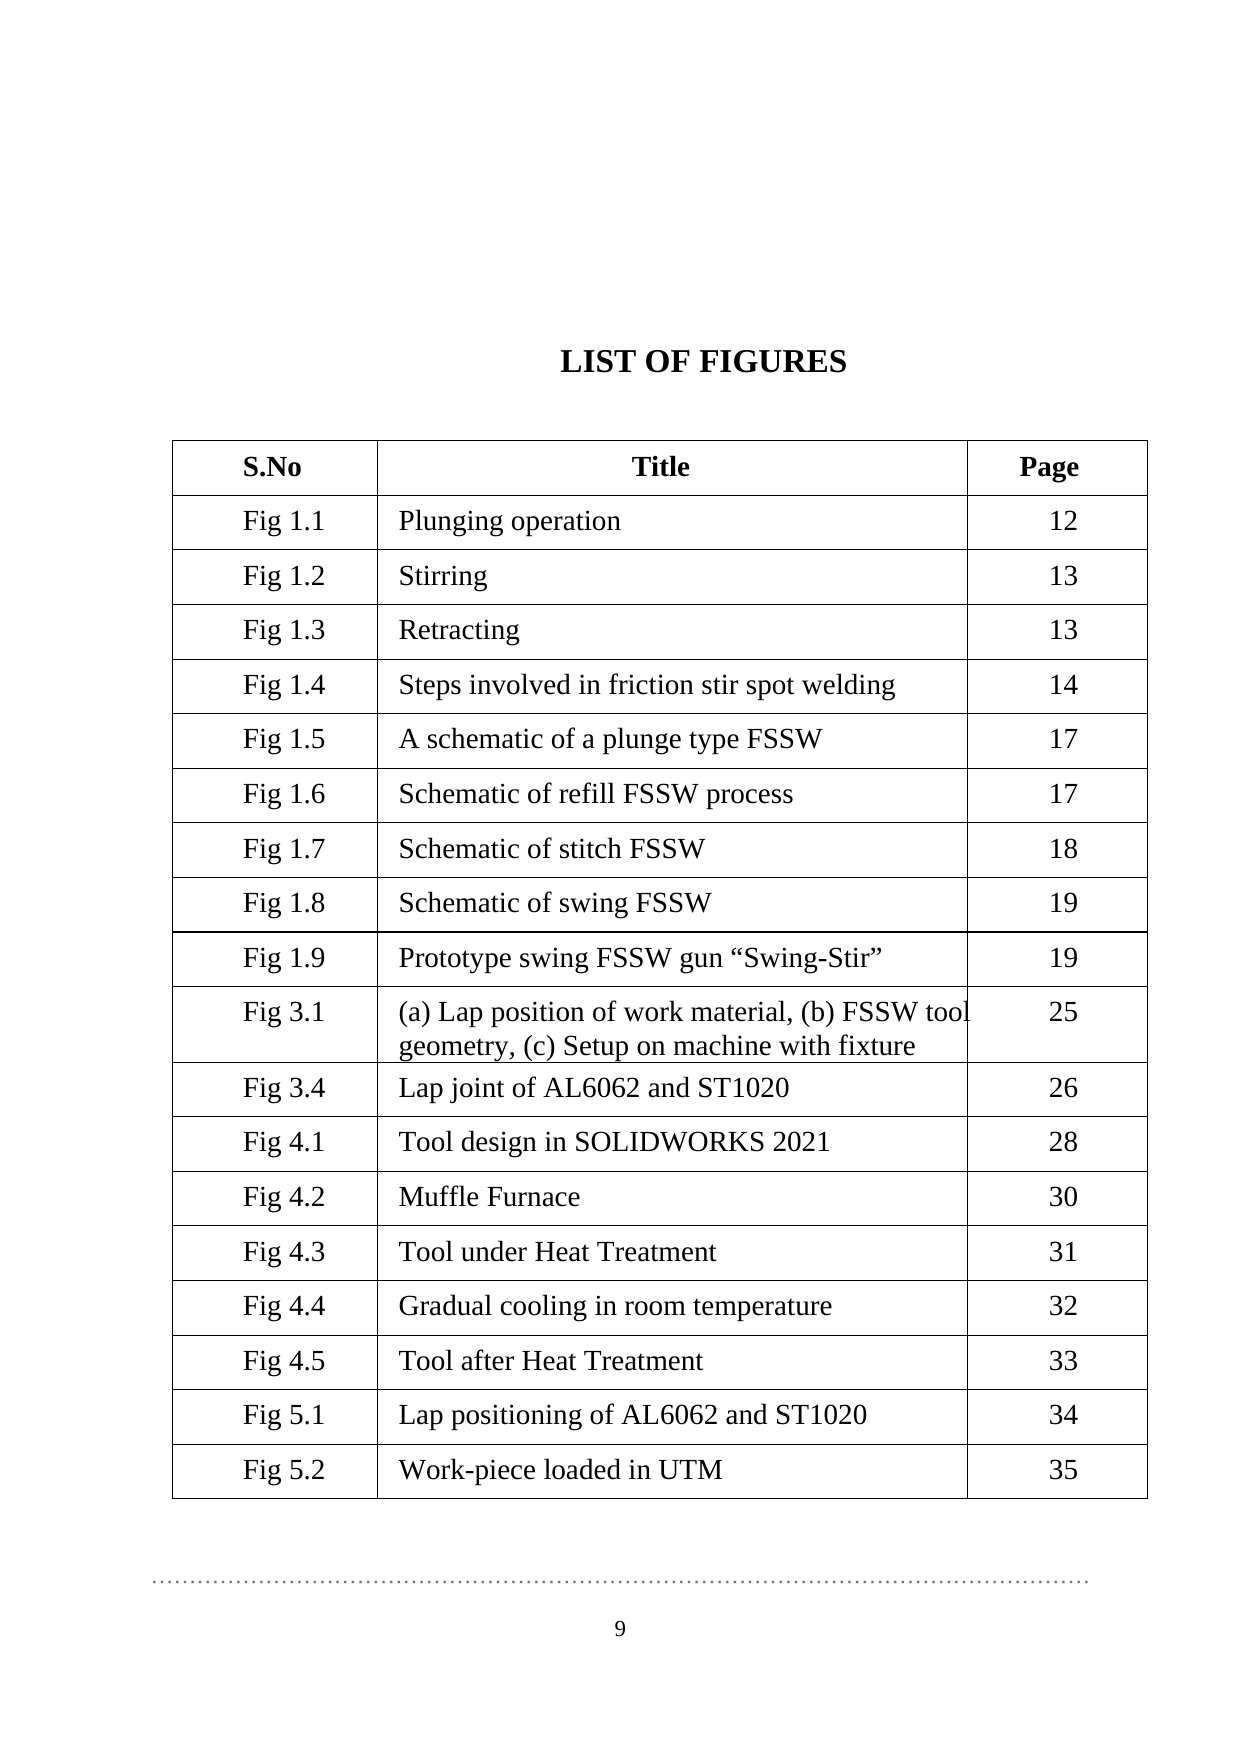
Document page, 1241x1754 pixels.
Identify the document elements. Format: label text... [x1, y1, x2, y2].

table_cell Fig 4.5 [173, 1336, 377, 1389]
table_cell Fig 1.7 [173, 823, 377, 877]
table_cell 25 [968, 987, 1147, 1062]
table_cell Muffle Furnace [378, 1172, 967, 1225]
table_cell Tool design in SOLIDWORKS 2021 [378, 1117, 967, 1171]
table_cell Fig 1.9 [173, 933, 377, 986]
table_header Title [378, 441, 967, 495]
table_cell Fig 4.4 [173, 1281, 377, 1334]
table_cell Fig 5.2 [173, 1445, 377, 1498]
table_cell 34 [968, 1390, 1147, 1444]
table_cell Stirring [378, 550, 967, 604]
subtitle LIST OF FIGURES [560, 342, 1156, 380]
table_cell Fig 4.3 [173, 1226, 377, 1280]
table_cell 14 [968, 660, 1147, 713]
table_cell 28 [968, 1117, 1147, 1171]
table_cell Fig 3.1 [173, 987, 377, 1062]
table_cell 17 [968, 714, 1147, 768]
table_cell 32 [968, 1281, 1147, 1334]
table_cell Retracting [378, 605, 967, 658]
table_cell Plunging operation [378, 496, 967, 549]
table_cell Fig 1.2 [173, 550, 377, 604]
table_cell Work-piece loaded in UTM [378, 1445, 967, 1498]
table_cell Fig 1.1 [173, 496, 377, 549]
table_cell 18 [968, 823, 1147, 877]
table_cell Fig 3.4 [173, 1063, 377, 1116]
table_cell Fig 1.6 [173, 769, 377, 822]
table_cell Tool under Heat Treatment [378, 1226, 967, 1280]
table_cell Fig 4.1 [173, 1117, 377, 1171]
table_cell Schematic of refill FSSW process [378, 769, 967, 822]
table_cell Fig 4.2 [173, 1172, 377, 1225]
table_cell Fig 1.4 [173, 660, 377, 713]
table_cell 30 [968, 1172, 1147, 1225]
table_cell Prototype swing FSSW gun “Swing-Stir” [378, 933, 967, 986]
table_cell 19 [968, 878, 1147, 931]
table_cell Tool after Heat Treatment [378, 1336, 967, 1389]
table_cell 26 [968, 1063, 1147, 1116]
table_header S.No [173, 441, 377, 495]
table_header Page [968, 441, 1147, 495]
table_cell 33 [968, 1336, 1147, 1389]
table_cell Schematic of stitch FSSW [378, 823, 967, 877]
table_cell (a) Lap position of work material, (b) FSSW tool geometry, (c) Setup on machine with fixture [378, 987, 967, 1062]
table_cell 31 [968, 1226, 1147, 1280]
table_cell 17 [968, 769, 1147, 822]
table_cell Fig 5.1 [173, 1390, 377, 1444]
table_cell Steps involved in friction stir spot welding [378, 660, 967, 713]
table_cell 35 [968, 1445, 1147, 1498]
table_cell Fig 1.3 [173, 605, 377, 658]
table_cell Gradual cooling in room temperature [378, 1281, 967, 1334]
table_cell Fig 1.5 [173, 714, 377, 768]
table_cell Lap positioning of AL6062 and ST1020 [378, 1390, 967, 1444]
table_cell 13 [968, 605, 1147, 658]
table_cell Lap joint of AL6062 and ST1020 [378, 1063, 967, 1116]
table_cell Schematic of swing FSSW [378, 878, 967, 931]
table_cell A schematic of a plunge type FSSW [378, 714, 967, 768]
table_cell 12 [968, 496, 1147, 549]
table_cell Fig 1.8 [173, 878, 377, 931]
table_cell 13 [968, 550, 1147, 604]
table_cell 19 [968, 933, 1147, 986]
